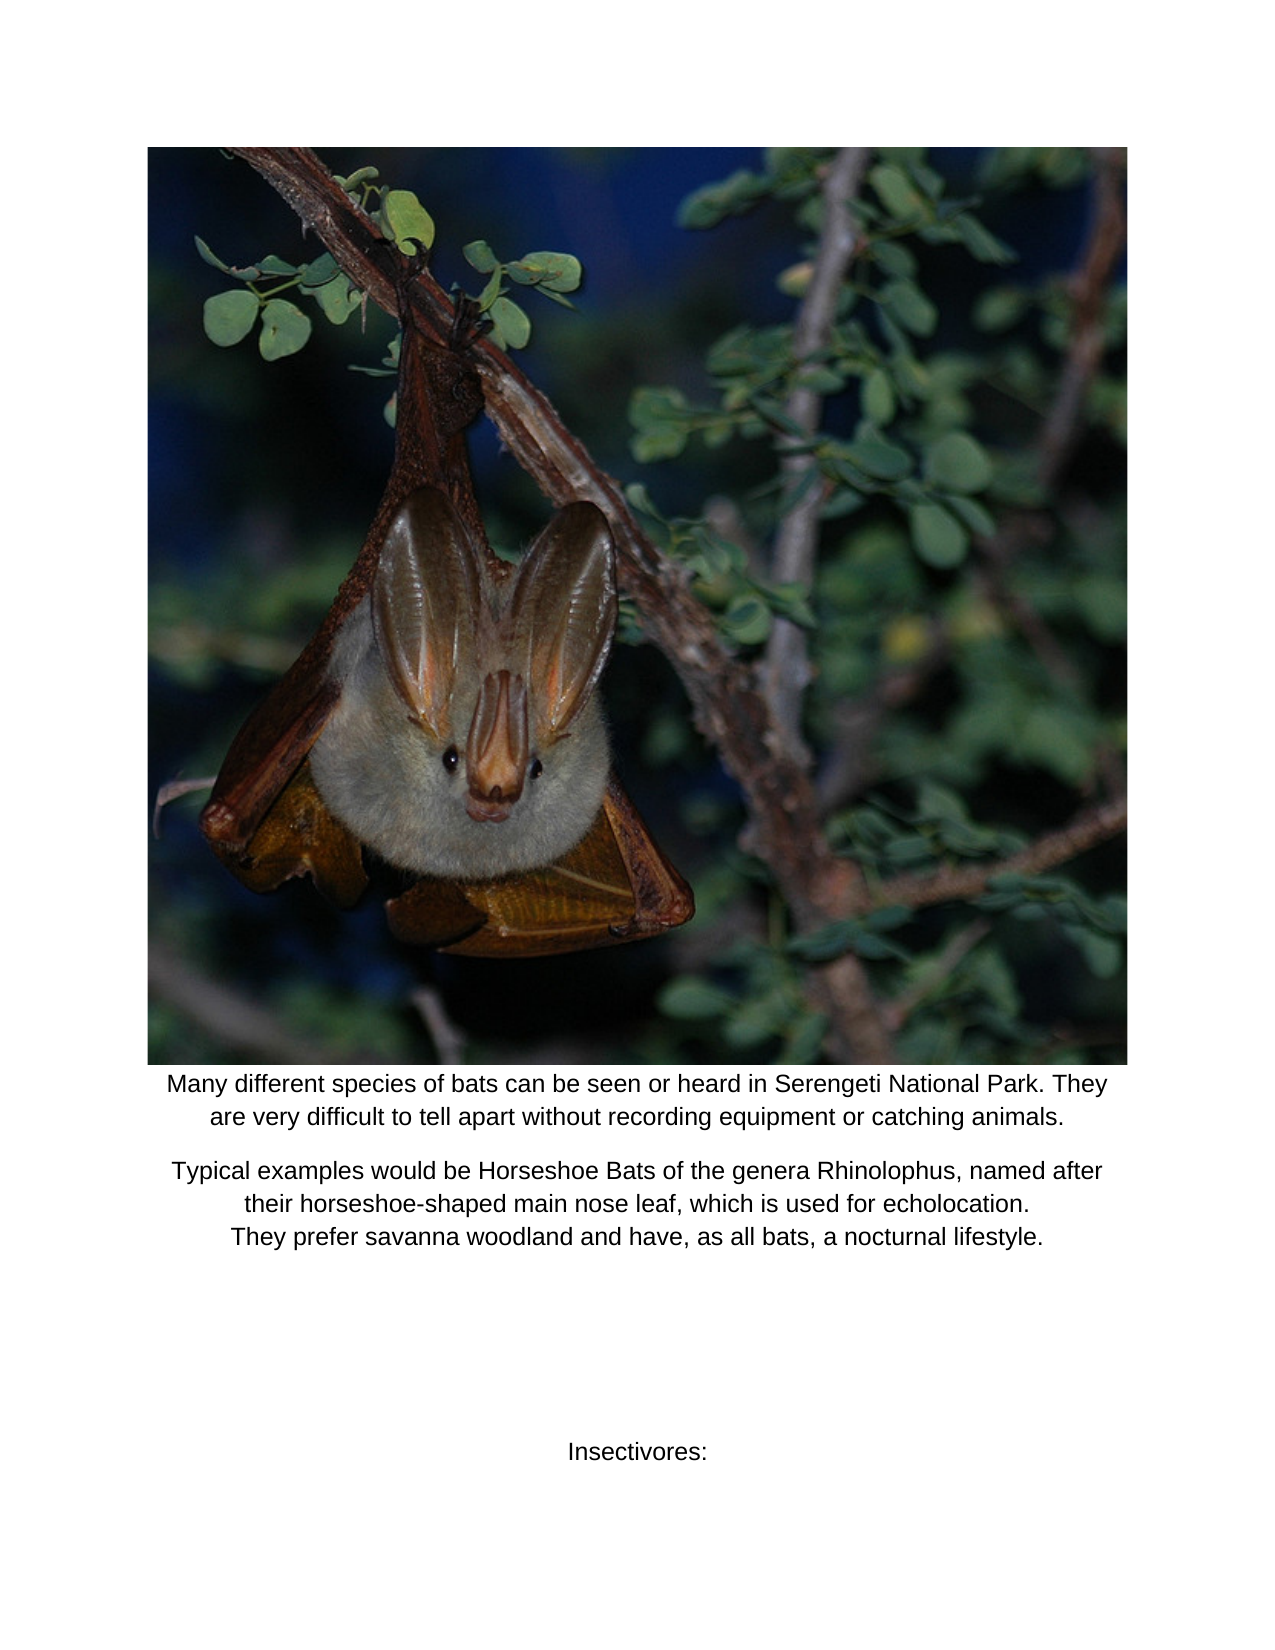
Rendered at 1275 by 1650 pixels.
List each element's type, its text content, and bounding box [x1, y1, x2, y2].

text Typical examples would be Horseshoe Bats of the genera Rhinolophus, named after their horseshoe-shaped main nose leaf, which is used for echolocation. They prefer savanna woodland and have, as all bats, a nocturnal lifestyle. [148, 1156, 1127, 1251]
text Insectivores: [148, 1437, 1127, 1466]
text Many different species of bats can be seen or heard in Serengeti National Park. They are very difficult to tell apart without recording equipment or catching animals. [148, 1065, 1127, 1131]
picture [147, 147, 1128, 1065]
